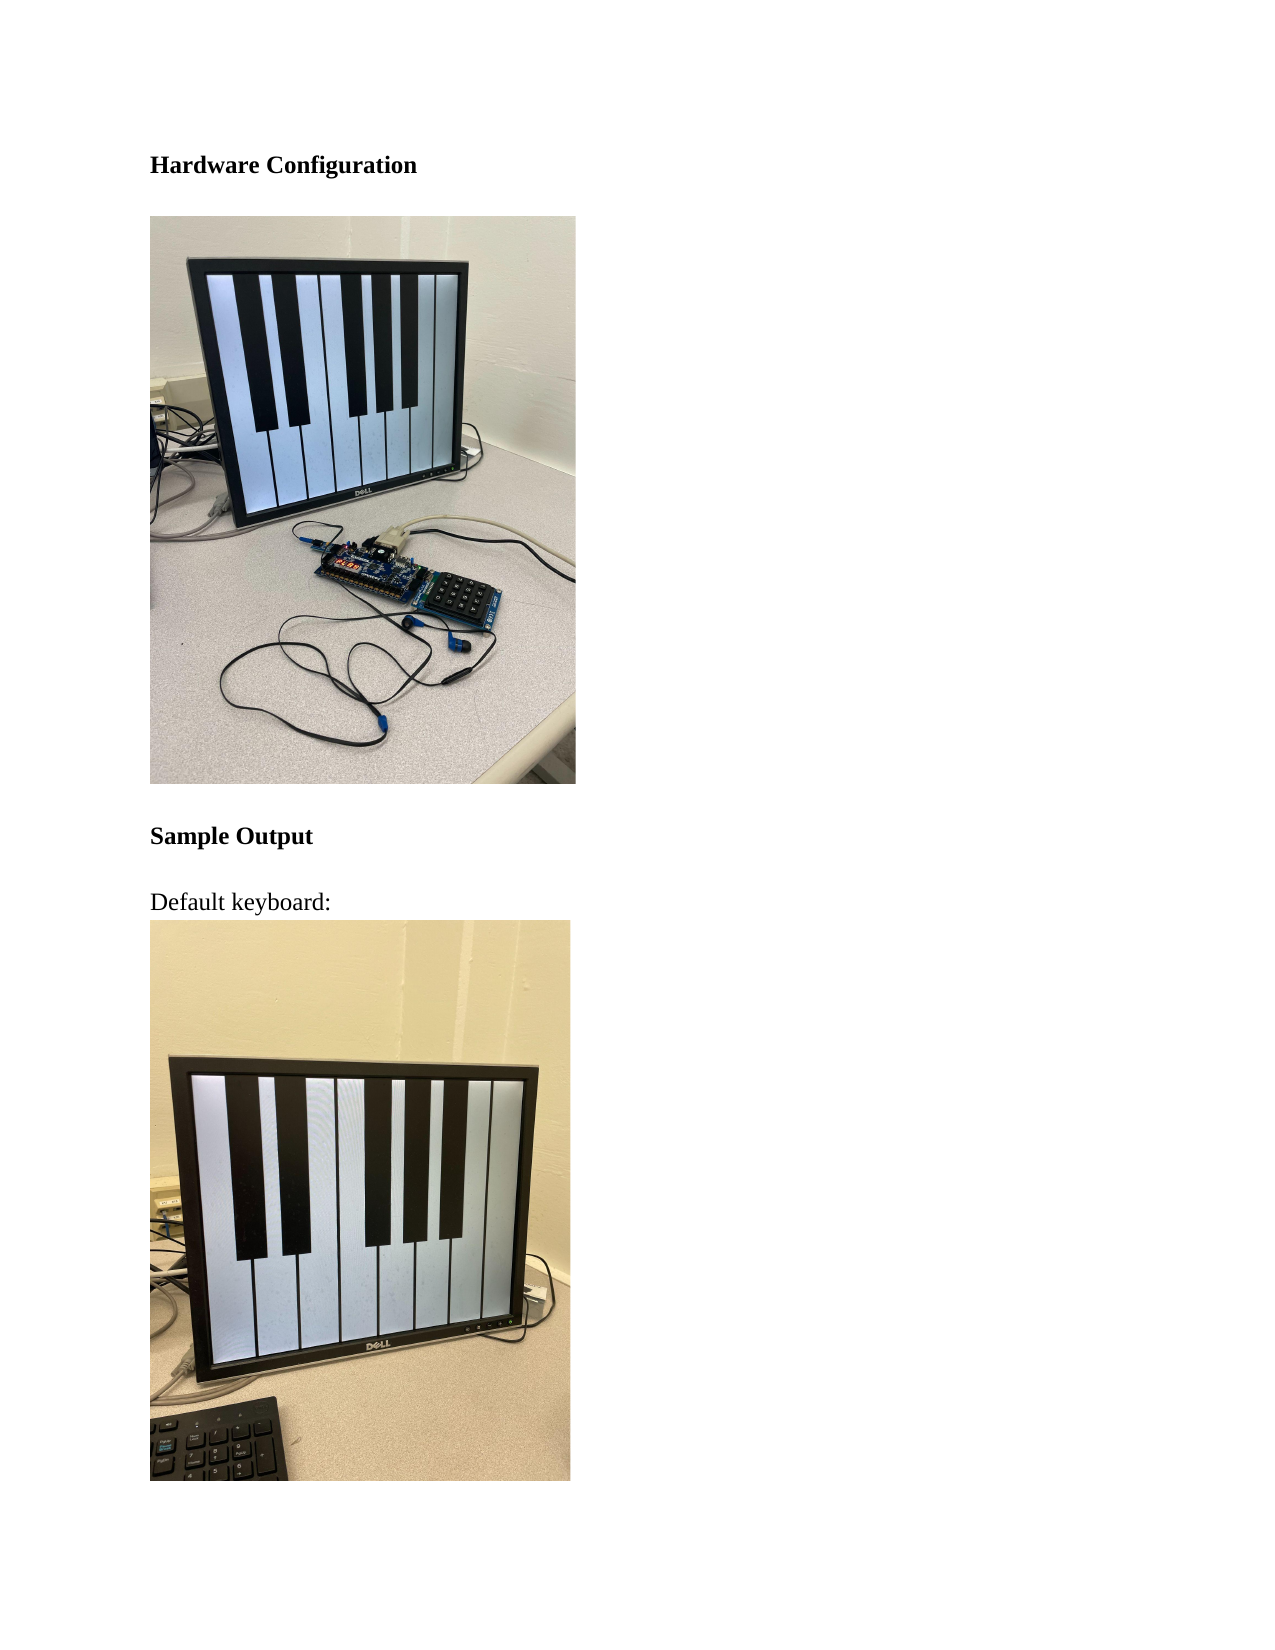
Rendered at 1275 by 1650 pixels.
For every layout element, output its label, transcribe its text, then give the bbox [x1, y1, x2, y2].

text Default keyboard: [150, 887, 1125, 916]
text Hardware Configuration [150, 150, 1125, 179]
picture [150, 920, 571, 1481]
picture [150, 216, 576, 784]
text Sample Output [150, 821, 1125, 850]
